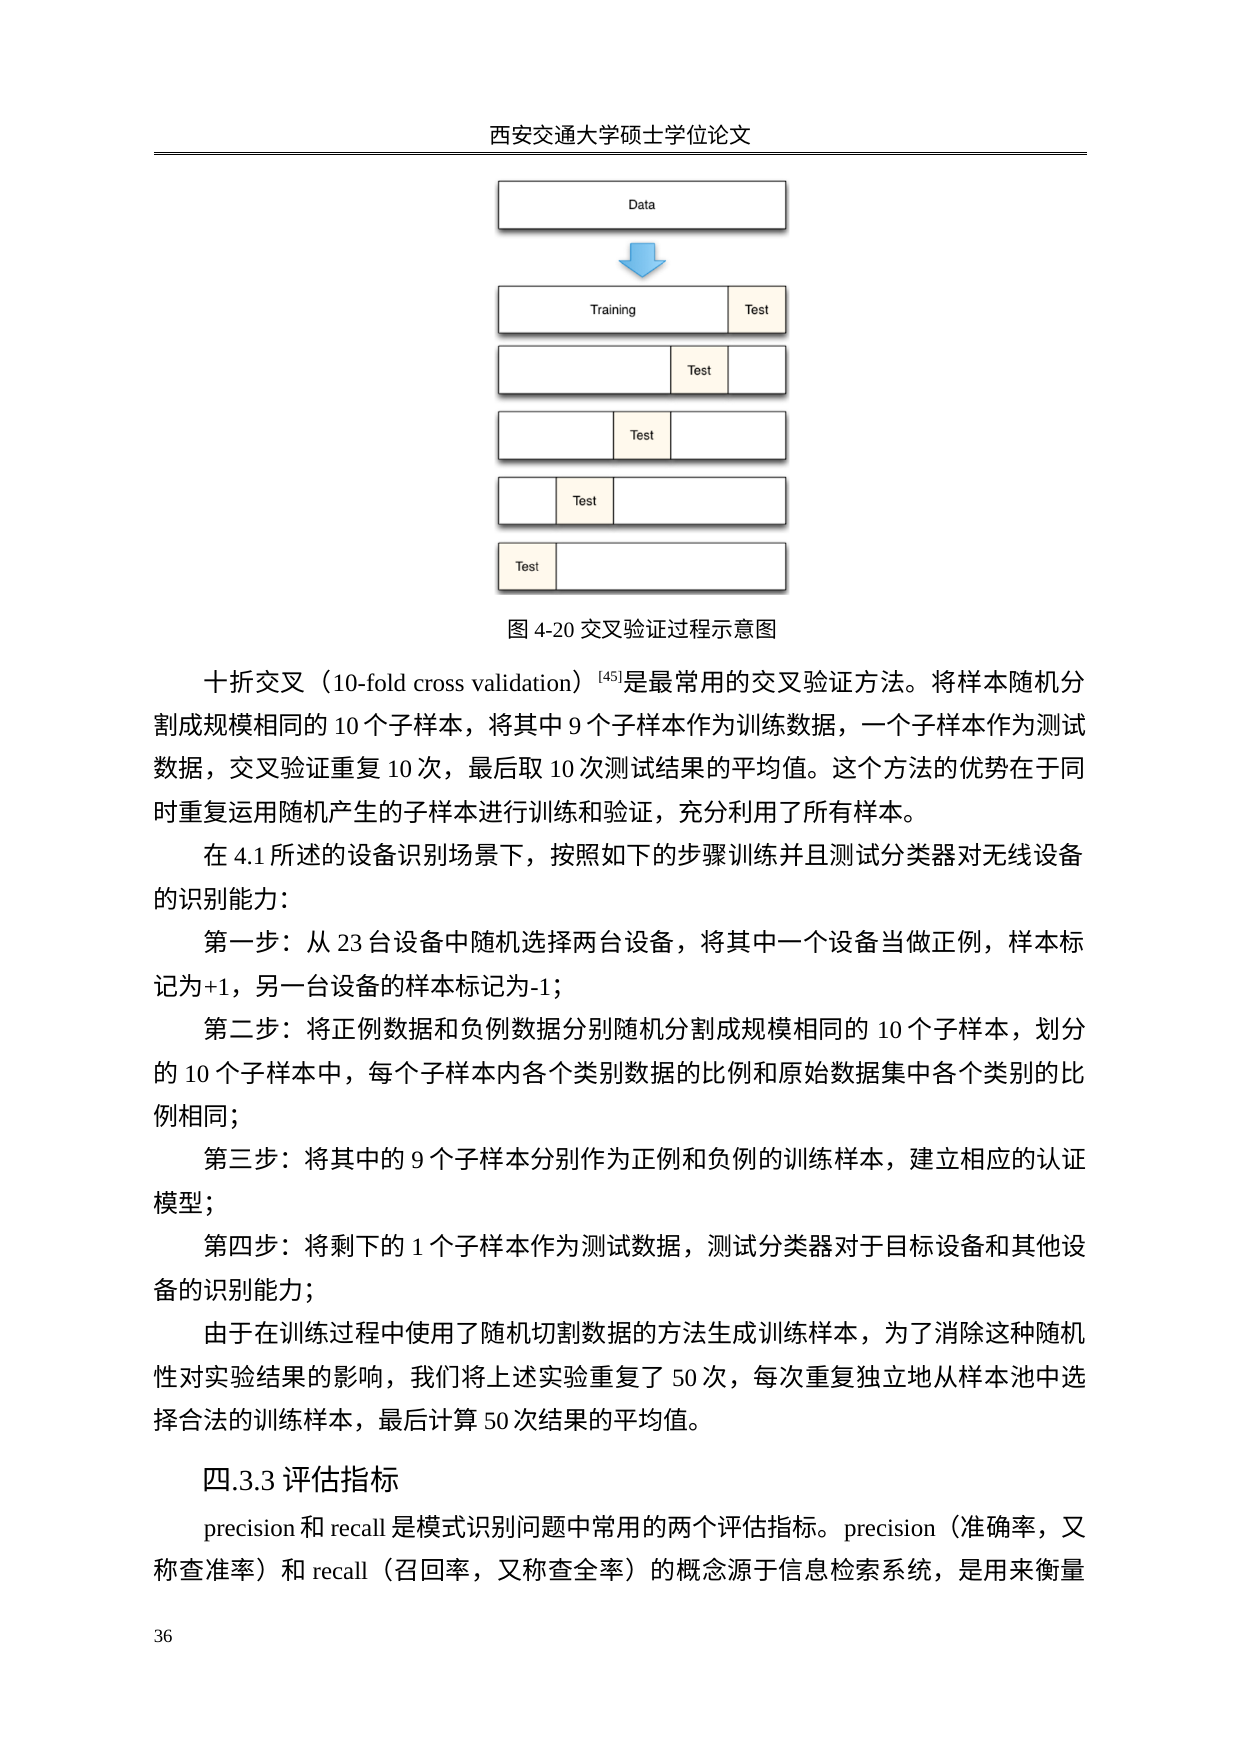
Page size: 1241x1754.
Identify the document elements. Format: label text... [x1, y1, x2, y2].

text 由于在训练过程中使用了随机切割数据的方法生成训练样本，为了消除这种随机性对实验结果的影响，我们将上述实验重复了50次，每次重复独立地从样本池中选择合法的训练样本，最后计算50次结果的平均值。 [153, 1314, 1087, 1437]
subtitle 评估指标 [202, 1456, 1087, 1499]
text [153, 1507, 1087, 1587]
text 第三步：将其中的9个子样本分别作为正例和负例的训练样本，建立相应的认证模型； [153, 1140, 1087, 1219]
picture [494, 177, 790, 595]
text 第二步：将正例数据和负例数据分别随机分割成规模相同的10个子样本，划分的10个子样本中，每个子样本内各个类别数据的比例和原始数据集中各个类别的比例相同； [153, 1009, 1087, 1133]
text 在4.1所述的设备识别场景下，按照如下的步骤训练并且测试分类器对无线设备的识别能力： [153, 836, 1087, 916]
text 十折交叉（10-fold cross validation）[45]是最常用的交叉验证方法。将样本随机分割成规模相同的10个子样本，将其中9个子样本作为训练数据，一个子样本作为测试数据，交叉验证重复10次，最后取10次测试结果的平均值。这个方法的优势在于同时重复运用随机产生的子样本进行训练和验证，充分利用了所有样本。 [153, 662, 1087, 829]
text 第一步：从23台设备中随机选择两台设备，将其中一个设备当做正例，样本标记为+1，另一台设备的样本标记为-1； [153, 923, 1087, 1002]
text 第四步：将剩下的1个子样本作为测试数据，测试分类器对于目标设备和其他设备的识别能力； [153, 1227, 1087, 1306]
